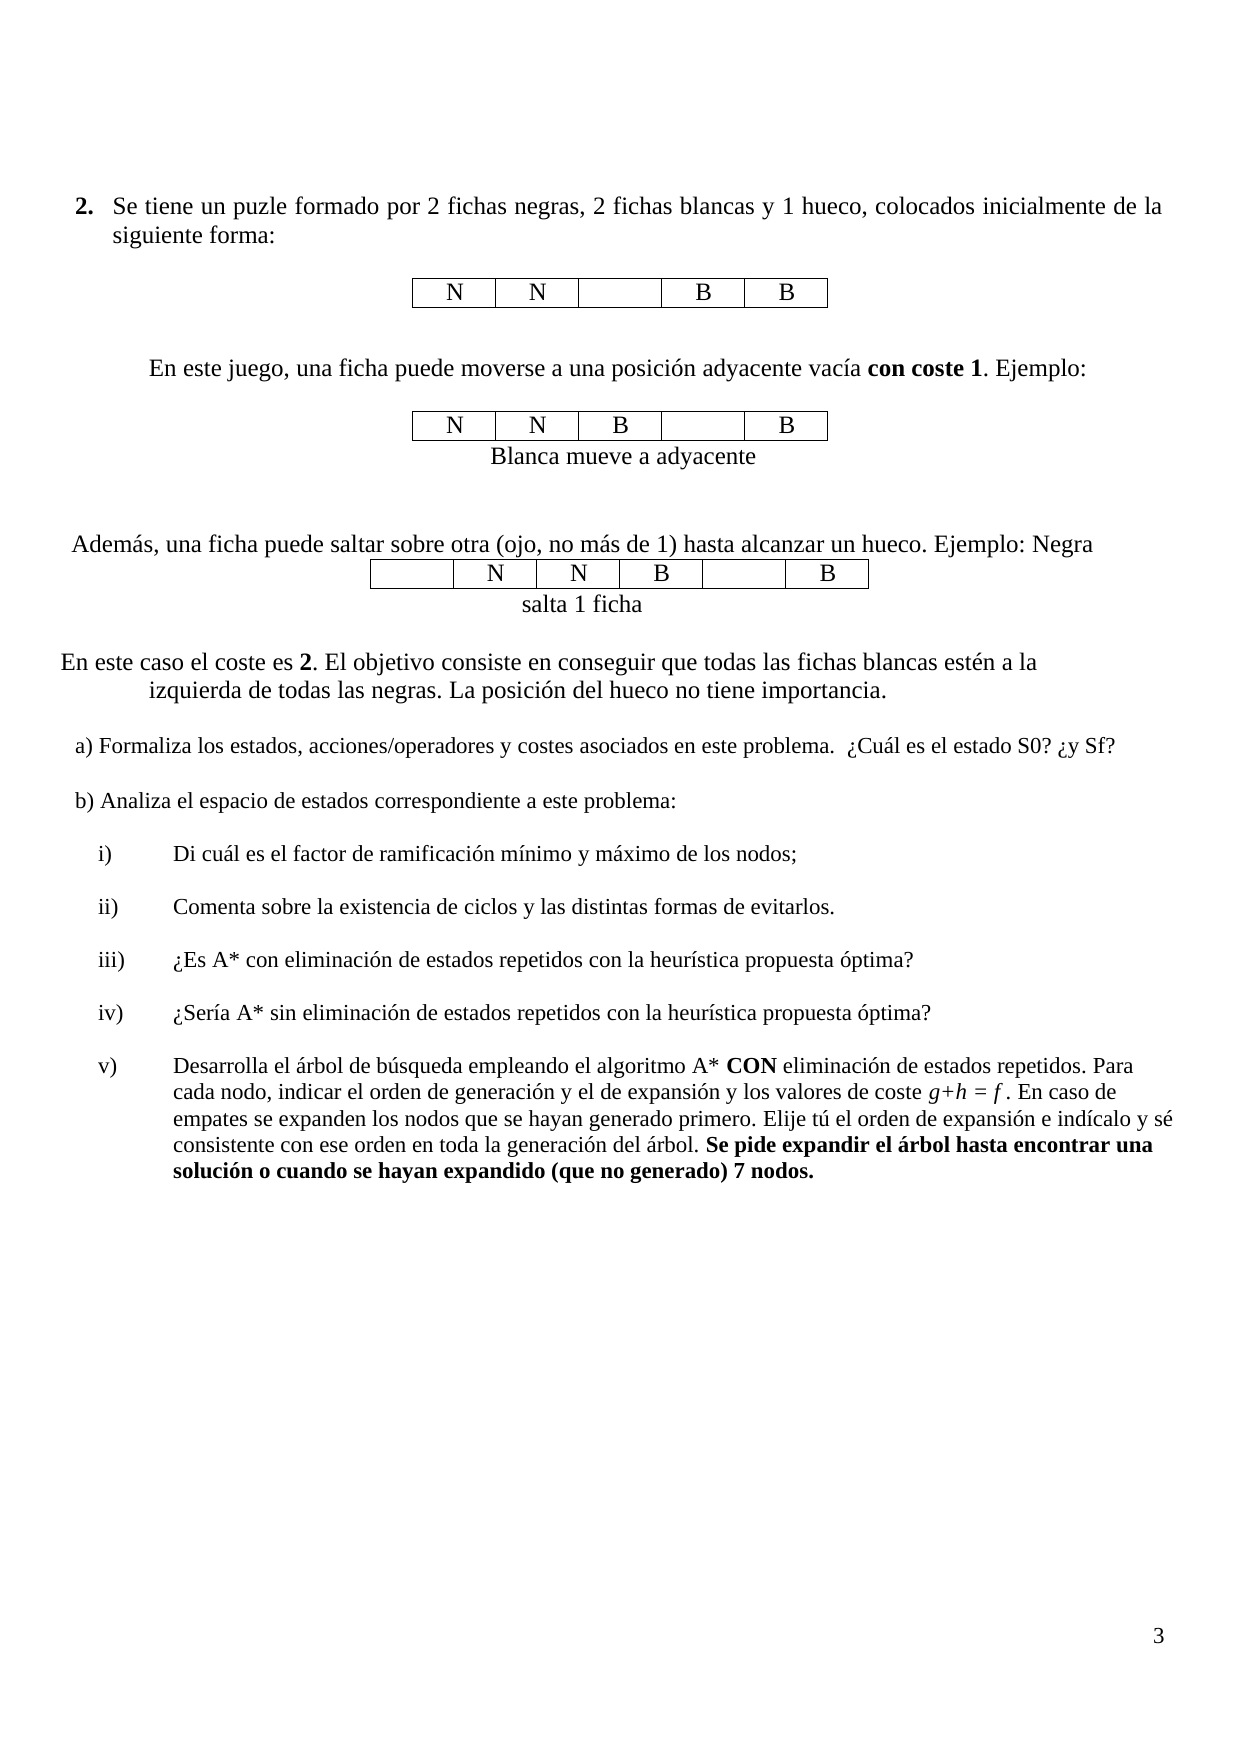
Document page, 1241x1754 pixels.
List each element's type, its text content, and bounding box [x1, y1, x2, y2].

list Desarrolla el árbol de búsqueda empleando el algoritmo A* CON eliminación de estados repetidos. Para cada nodo, indicar el orden de generación y el de expansión y los valores de coste g+h = f . En caso de empates se expanden los nodos que se hayan generado primero. Elije tú el orden de expansión e indícalo y sé consistente con ese orden en toda la generación del árbol. Se pide expandir el árbol hasta encontrar una solución o cuando se hayan expandido (que no generado) 7 nodos. [98, 1052, 1180, 1184]
list Di cuál es el factor de ramificación mínimo y máximo de los nodos; [98, 840, 1180, 867]
table_header B [745, 279, 827, 307]
table_header N [496, 412, 578, 440]
subtitle En este caso el coste es 2. El objetivo consiste en conseguir que todas las fichas blancas estén a la [60, 649, 1180, 676]
table_header N [413, 412, 495, 440]
text izquierda de todas las negras. La posición del hueco no tiene importancia. [149, 676, 1180, 704]
table_header B [662, 279, 744, 307]
subtitle Blanca mueve a adyacente [143, 441, 1103, 469]
table_header N [413, 279, 495, 307]
table_header B [745, 412, 827, 440]
subtitle Se tiene un puzle formado por 2 fichas negras, 2 fichas blancas y 1 hueco, colocados inicialmente de la siguiente forma: [75, 191, 1164, 249]
text Además, una ficha puede saltar sobre otra (ojo, no más de 1) hasta alcanzar un hueco. Ejemplo: Negra salta 1 ficha [60, 529, 1103, 618]
table_header B [579, 412, 661, 440]
text En este juego, una ficha puede moverse a una posición adyacente vacía con coste 1. Ejemplo: [149, 353, 1180, 381]
list ¿Sería A* sin eliminación de estados repetidos con la heurística propuesta óptima? [98, 999, 1180, 1026]
list Analiza el espacio de estados correspondiente a este problema: [75, 788, 1180, 814]
table_header N [496, 279, 578, 307]
list Formaliza los estados, acciones/operadores y costes asociados en este problema. ¿Cuál es el estado S0? ¿y Sf? [75, 732, 1180, 759]
list Comenta sobre la existencia de ciclos y las distintas formas de evitarlos. [98, 893, 1180, 920]
table_header [579, 279, 661, 307]
table_header [662, 412, 744, 440]
list ¿Es A* con eliminación de estados repetidos con la heurística propuesta óptima? [98, 946, 1180, 973]
